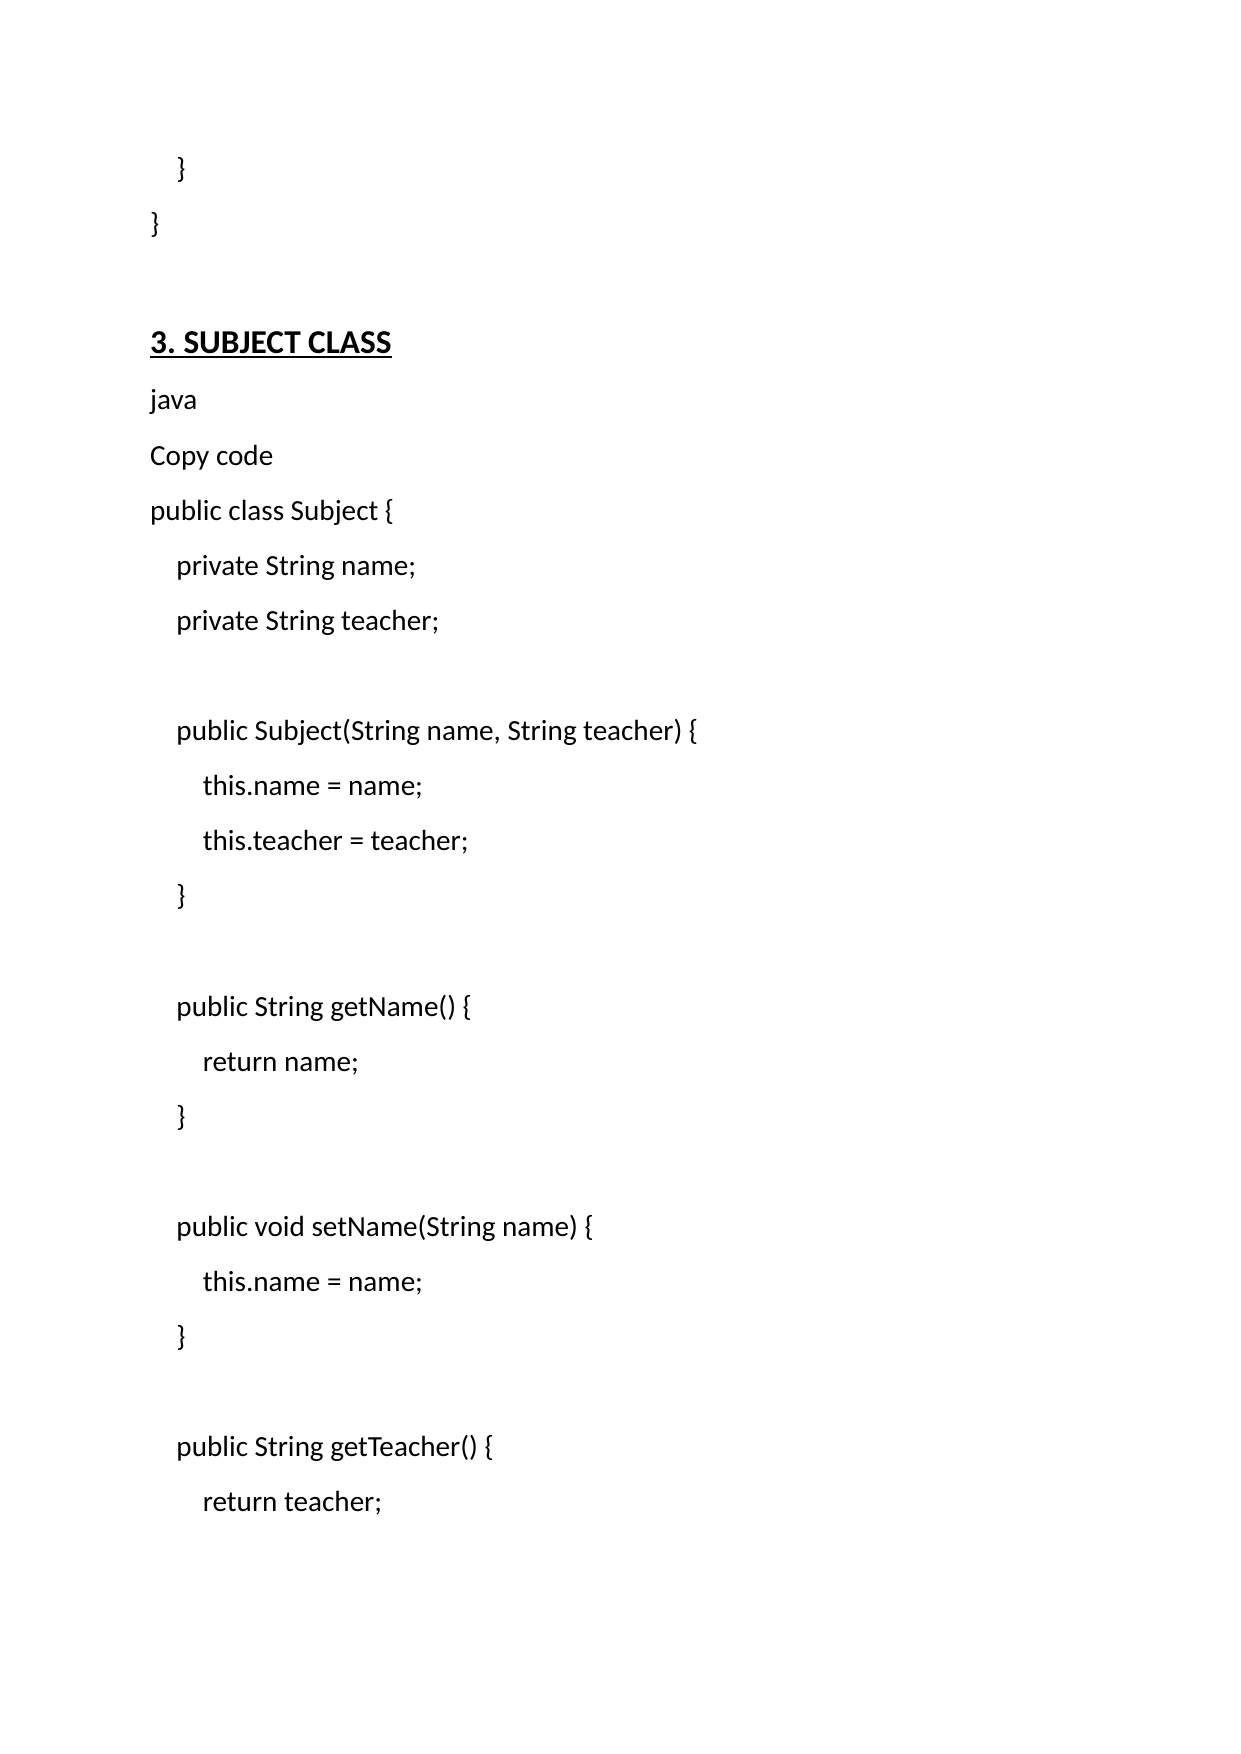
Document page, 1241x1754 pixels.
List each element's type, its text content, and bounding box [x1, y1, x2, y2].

text java [150, 381, 1090, 417]
text } [150, 205, 1090, 241]
text public String getName() { [150, 988, 1090, 1023]
text private String teacher; [150, 602, 1090, 637]
text } [150, 150, 1090, 186]
text this.name = name; [150, 767, 1090, 803]
text public void setName(String name) { [150, 1208, 1090, 1244]
text } [150, 1098, 1090, 1133]
text public class Subject { [150, 492, 1090, 527]
text public Subject(String name, String teacher) { [150, 712, 1090, 748]
text Copy code [150, 437, 1090, 472]
text private String name; [150, 547, 1090, 582]
text return teacher; [150, 1483, 1090, 1519]
text this.teacher = teacher; [150, 822, 1090, 858]
text } [150, 877, 1090, 913]
text 3. SUBJECT CLASS [150, 321, 1090, 362]
text public String getTeacher() { [150, 1428, 1090, 1464]
text return name; [150, 1043, 1090, 1078]
text this.name = name; [150, 1263, 1090, 1299]
text } [150, 1318, 1090, 1354]
